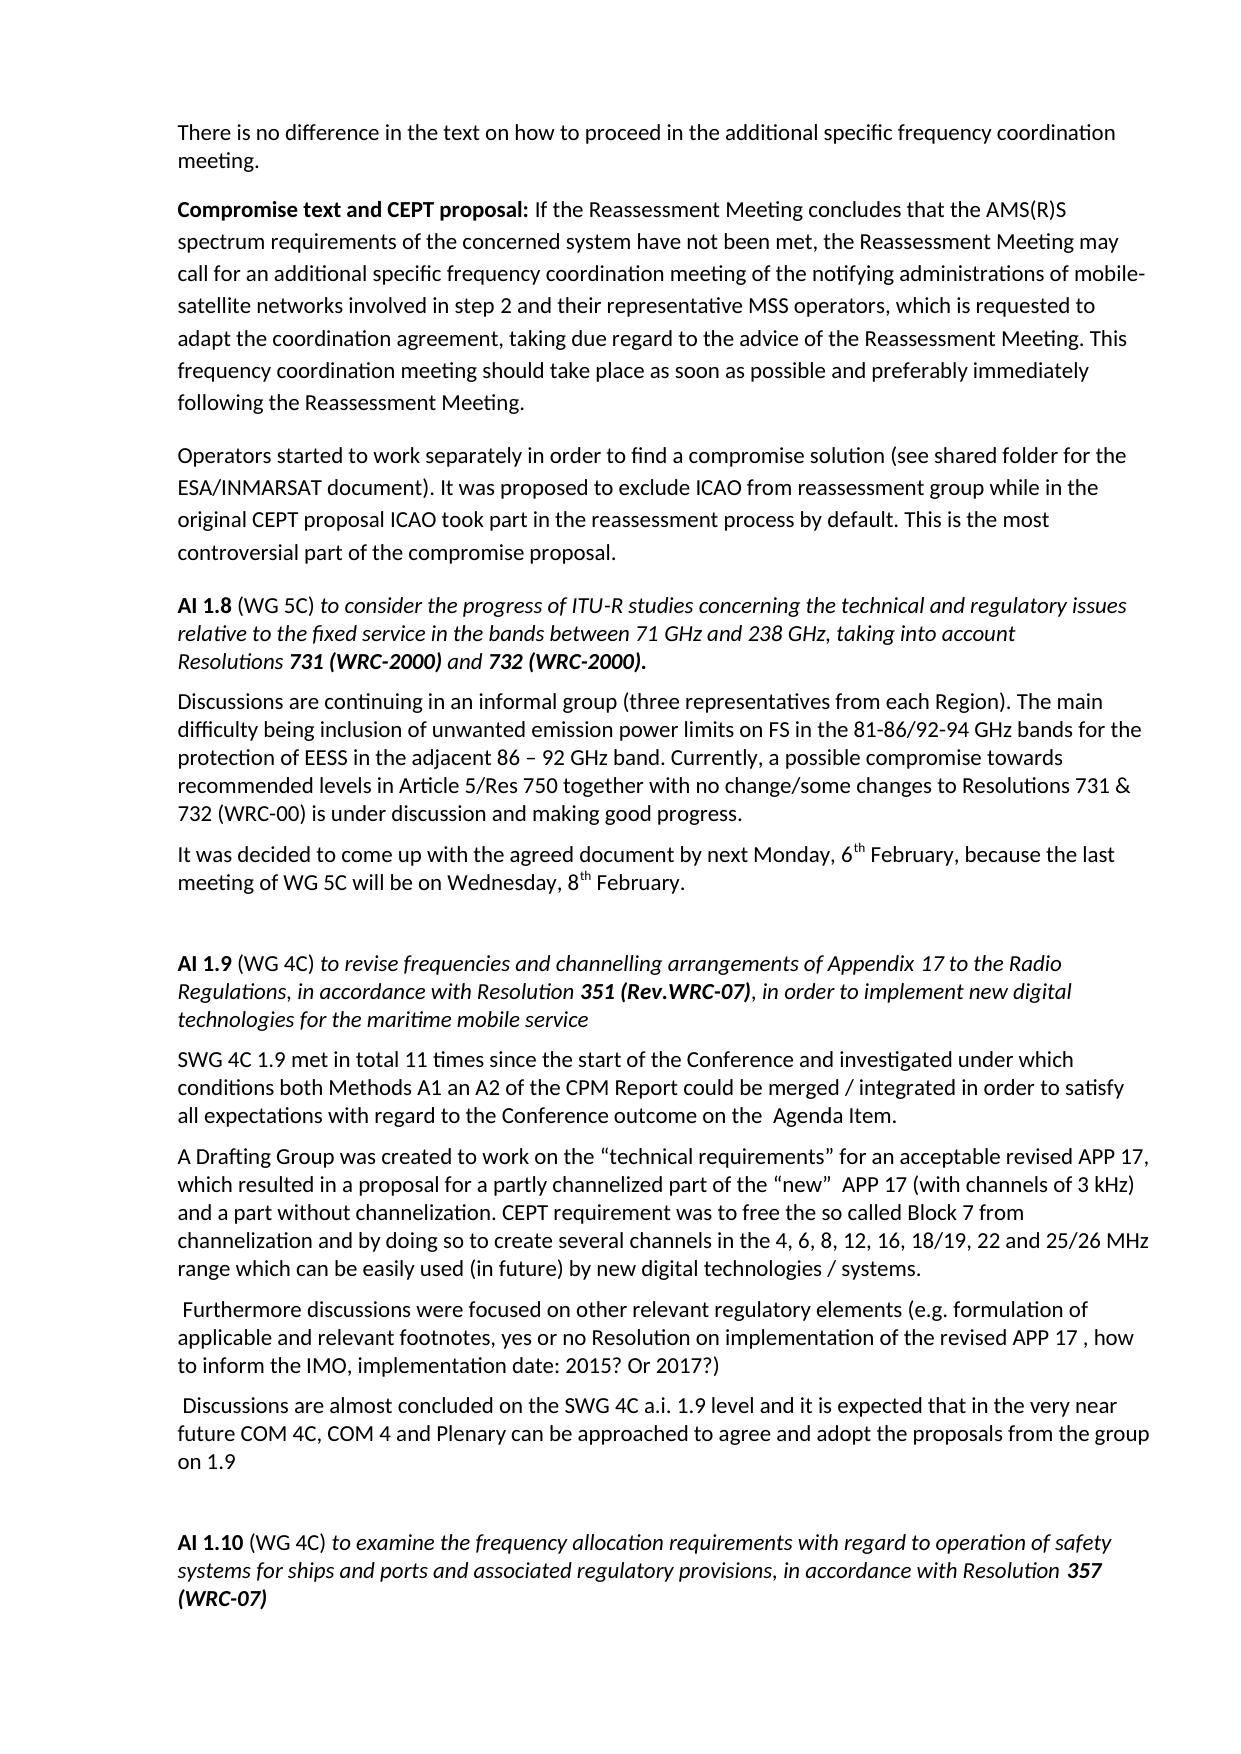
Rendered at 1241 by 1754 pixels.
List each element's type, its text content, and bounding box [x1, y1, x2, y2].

text AI 1.10 (WG 4C) to examine the frequency allocation requirements with regard to operation of safety systems for ships and ports and associated regulatory provisions, in accordance with Resolution 357 (WRC-07) [177, 1528, 1152, 1612]
text Discussions are almost concluded on the SWG 4C a.i. 1.9 level and it is expected that in the very near future COM 4C, COM 4 and Plenary can be approached to agree and adopt the proposals from the group on 1.9 [177, 1391, 1152, 1475]
text Furthermore discussions were focused on other relevant regulatory elements (e.g. formulation of applicable and relevant footnotes, yes or no Resolution on implementation of the revised APP 17 , how to inform the IMO, implementation date: 2015? Or 2017?) [177, 1295, 1152, 1379]
text AI 1.8 (WG 5C) to consider the progress of ITU-R studies concerning the technical and regulatory issues relative to the fixed service in the bands between 71 GHz and 238 GHz, taking into account Resolutions 731 (WRC-2000) and 732 (WRC-2000). [177, 591, 1152, 675]
text SWG 4C 1.9 met in total 11 times since the start of the Conference and investigated under which conditions both Methods A1 an A2 of the CPM Report could be merged / integrated in order to satisfy all expectations with regard to the Conference outcome on the Agenda Item. [177, 1046, 1152, 1129]
text It was decided to come up with the agreed document by next Monday, 6th February, because the last meeting of WG 5C will be on Wednesday, 8th February. [177, 840, 1152, 896]
text Operators started to work separately in order to find a compromise solution (see shared folder for the ESA/INMARSAT document). It was proposed to exclude ICAO from reassessment group while in the original CEPT proposal ICAO took part in the reassessment process by default. This is the most controversial part of the compromise proposal. [177, 441, 1152, 566]
text There is no difference in the text on how to proceed in the additional specific frequency coordination meeting. [177, 118, 1152, 174]
text A Drafting Group was created to work on the “technical requirements” for an acceptable revised APP 17, which resulted in a proposal for a partly channelized part of the “new” APP 17 (with channels of 3 kHz) and a part without channelization. CEPT requirement was to free the so called Block 7 from channelization and by doing so to create several channels in the 4, 6, 8, 12, 16, 18/19, 22 and 25/26 MHz range which can be easily used (in future) by new digital technologies / systems. [177, 1142, 1152, 1282]
text Compromise text and CEPT proposal: If the Reassessment Meeting concludes that the AMS(R)S spectrum requirements of the concerned system have not been met, the Reassessment Meeting may call for an additional specific frequency coordination meeting of the notifying administrations of mobile-satellite networks involved in step 2 and their representative MSS operators, which is requested to adapt the coordination agreement, taking due regard to the advice of the Reassessment Meeting. This frequency coordination meeting should take place as soon as possible and preferably immediately following the Reassessment Meeting. [177, 195, 1152, 416]
text Discussions are continuing in an informal group (three representatives from each Region). The main difficulty being inclusion of unwanted emission power limits on FS in the 81-86/92-94 GHz bands for the protection of EESS in the adjacent 86 – 92 GHz band. Currently, a possible compromise towards recommended levels in Article 5/Res 750 together with no change/some changes to Resolutions 731 & 732 (WRC-00) is under discussion and making good progress. [177, 687, 1152, 827]
text AI 1.9 (WG 4C) to revise frequencies and channelling arrangements of Appendix 17 to the Radio Regulations, in accordance with Resolution 351 (Rev.WRC-07), in order to implement new digital technologies for the maritime mobile service [177, 949, 1152, 1033]
